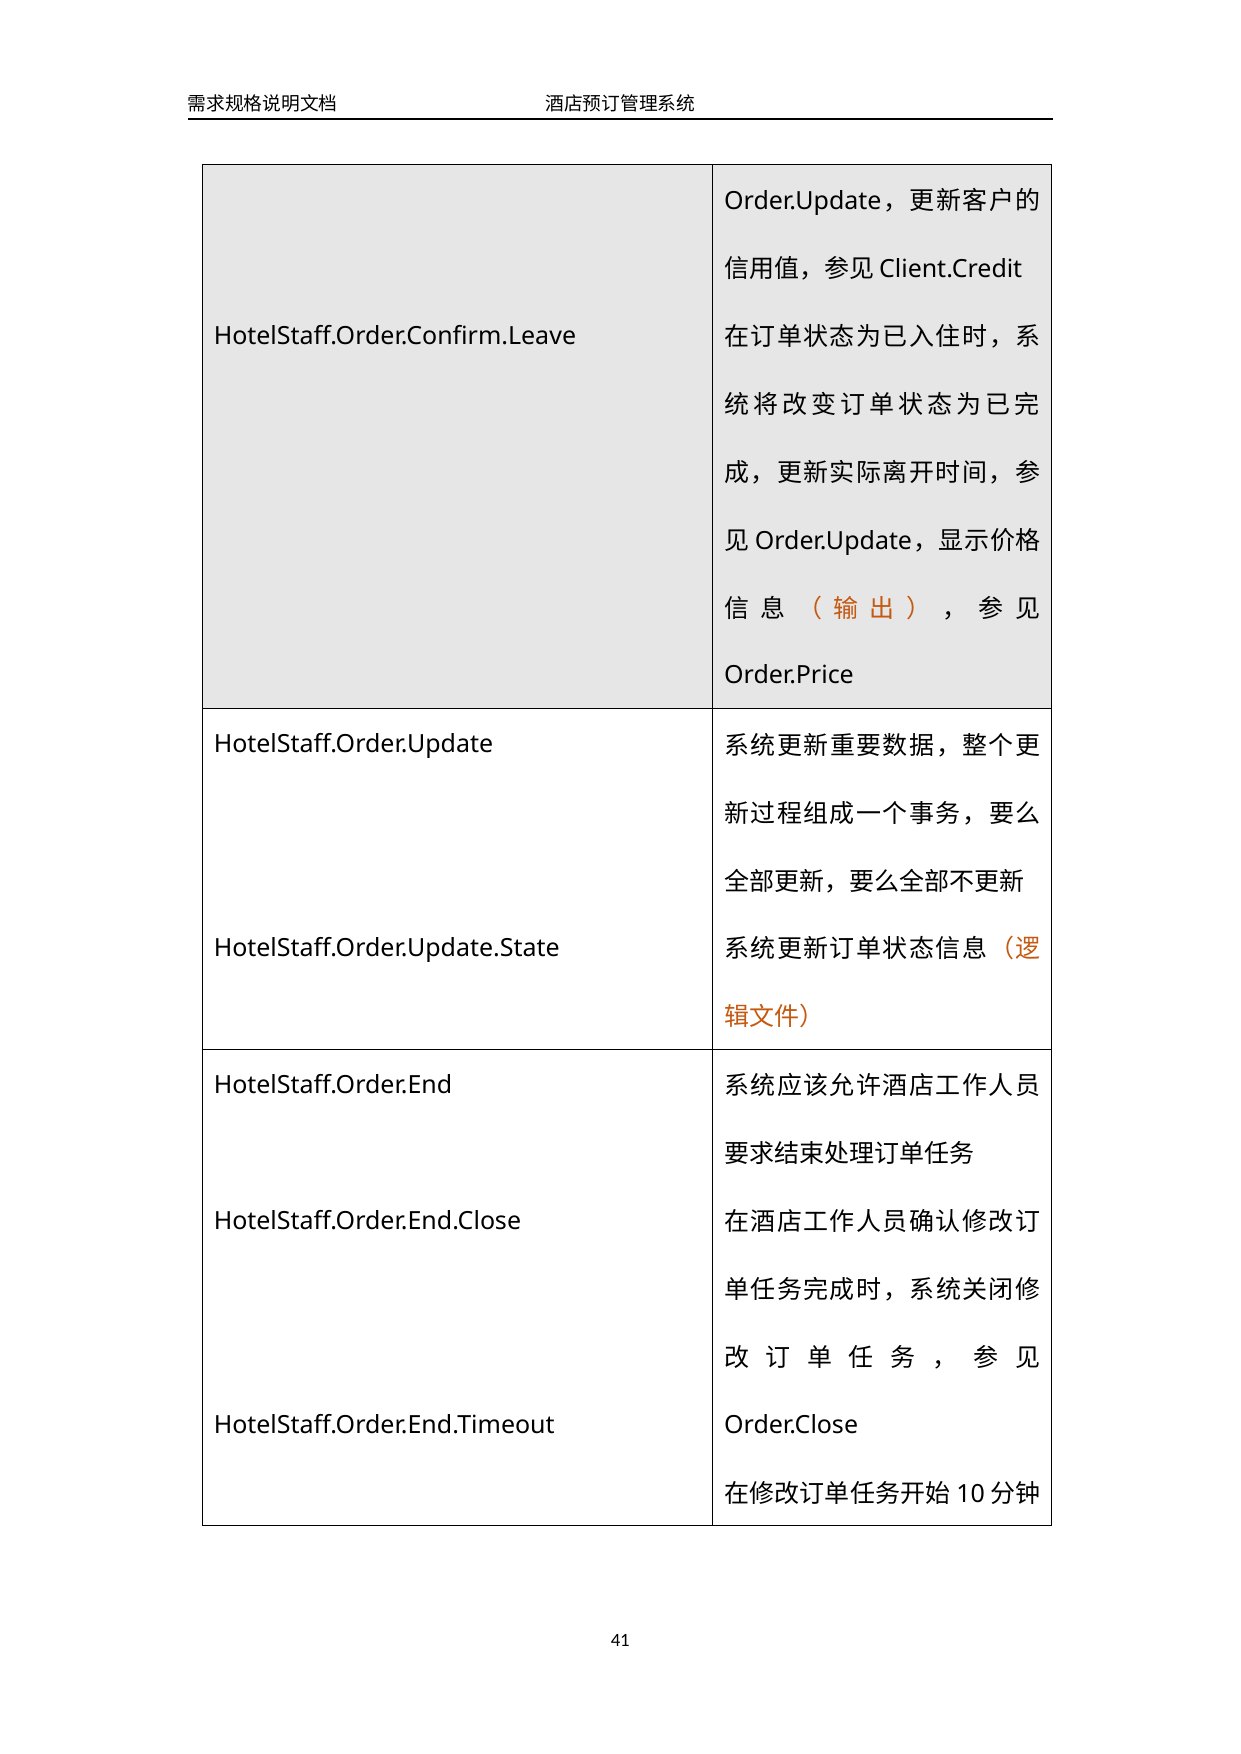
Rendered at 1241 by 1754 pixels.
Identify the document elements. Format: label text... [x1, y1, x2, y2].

table_cell HotelStaff.Order.End HotelStaff.Order.End.Close HotelStaff.Order.End.Timeout [203, 1050, 712, 1525]
table_cell 系统应该允许酒店工作人员要求结束处理订单任务 在酒店工作人员确认修改订单任务完成时，系统关闭修改订单任务，参见Order.Close 在修改订单任务开始10分钟内还没有收到酒店工作人员请求时，系统取消订单修改任务（输出） [713, 1050, 1051, 1525]
table_cell HotelStaff.Order.Update HotelStaff.Order.Update.State [203, 709, 712, 1049]
table_cell 系统更新重要数据，整个更新过程组成一个事务，要么全部更新，要么全部不更新 系统更新订单状态信息（逻辑文件） [713, 709, 1051, 1049]
